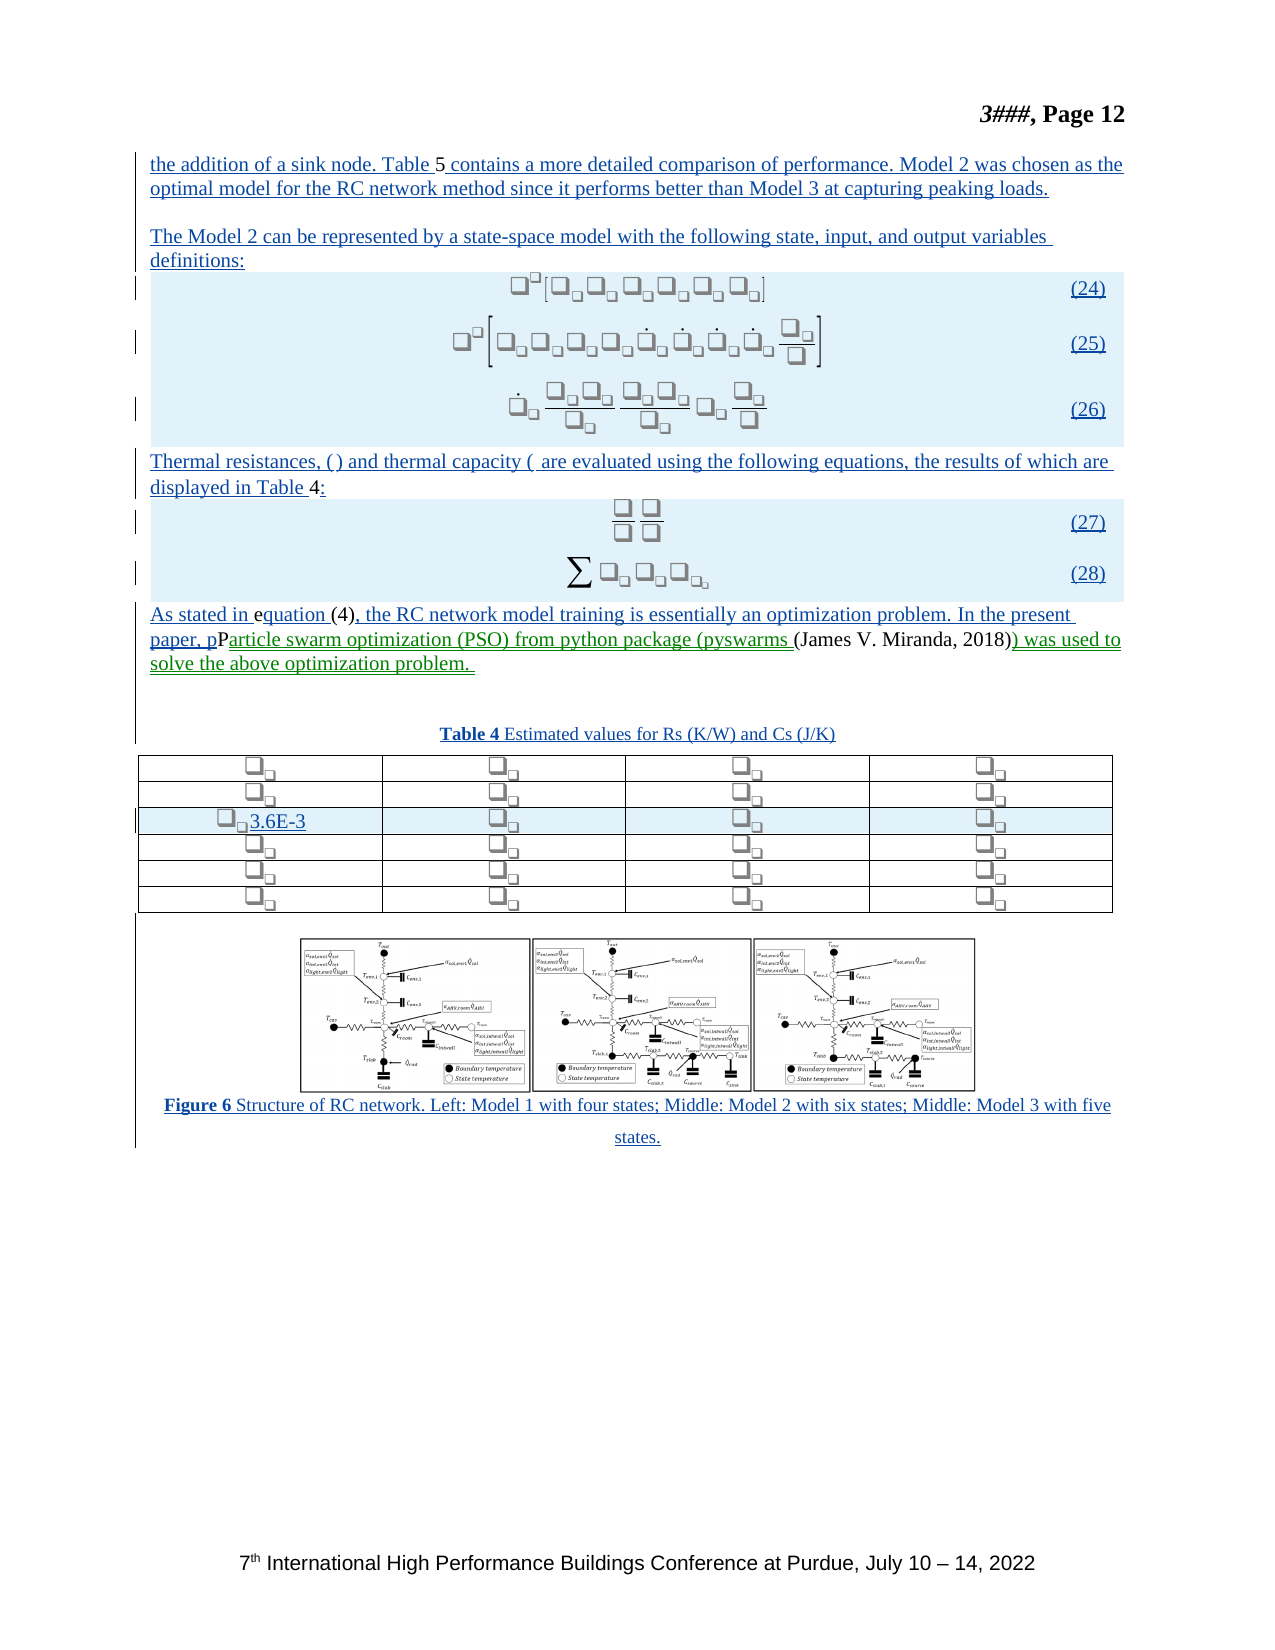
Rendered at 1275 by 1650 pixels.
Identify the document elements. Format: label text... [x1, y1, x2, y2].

table_header [870, 756, 1112, 781]
text e(4)(James V. Miranda, 2018) [150, 602, 1125, 674]
text 32 [150, 152, 1125, 200]
table_header [626, 756, 869, 781]
table_cell [870, 887, 1112, 912]
text 2 [150, 1094, 1125, 1148]
table_cell [626, 861, 869, 886]
table_cell [870, 861, 1112, 886]
table_cell [626, 782, 869, 807]
table_cell [139, 782, 382, 807]
picture [299, 937, 976, 1094]
table_cell [383, 782, 625, 807]
table_cell [139, 887, 382, 912]
table_cell [383, 887, 625, 912]
table_header [383, 756, 625, 781]
table_cell [139, 835, 382, 859]
table_cell [626, 835, 869, 859]
table_cell [383, 835, 625, 859]
text 1 [150, 723, 1125, 744]
table_cell [383, 861, 625, 886]
table_cell [626, 887, 869, 912]
table_cell [870, 835, 1112, 859]
text 1 [150, 447, 1125, 499]
table_header [139, 756, 382, 781]
table_cell [139, 861, 382, 886]
table_cell [870, 782, 1112, 807]
